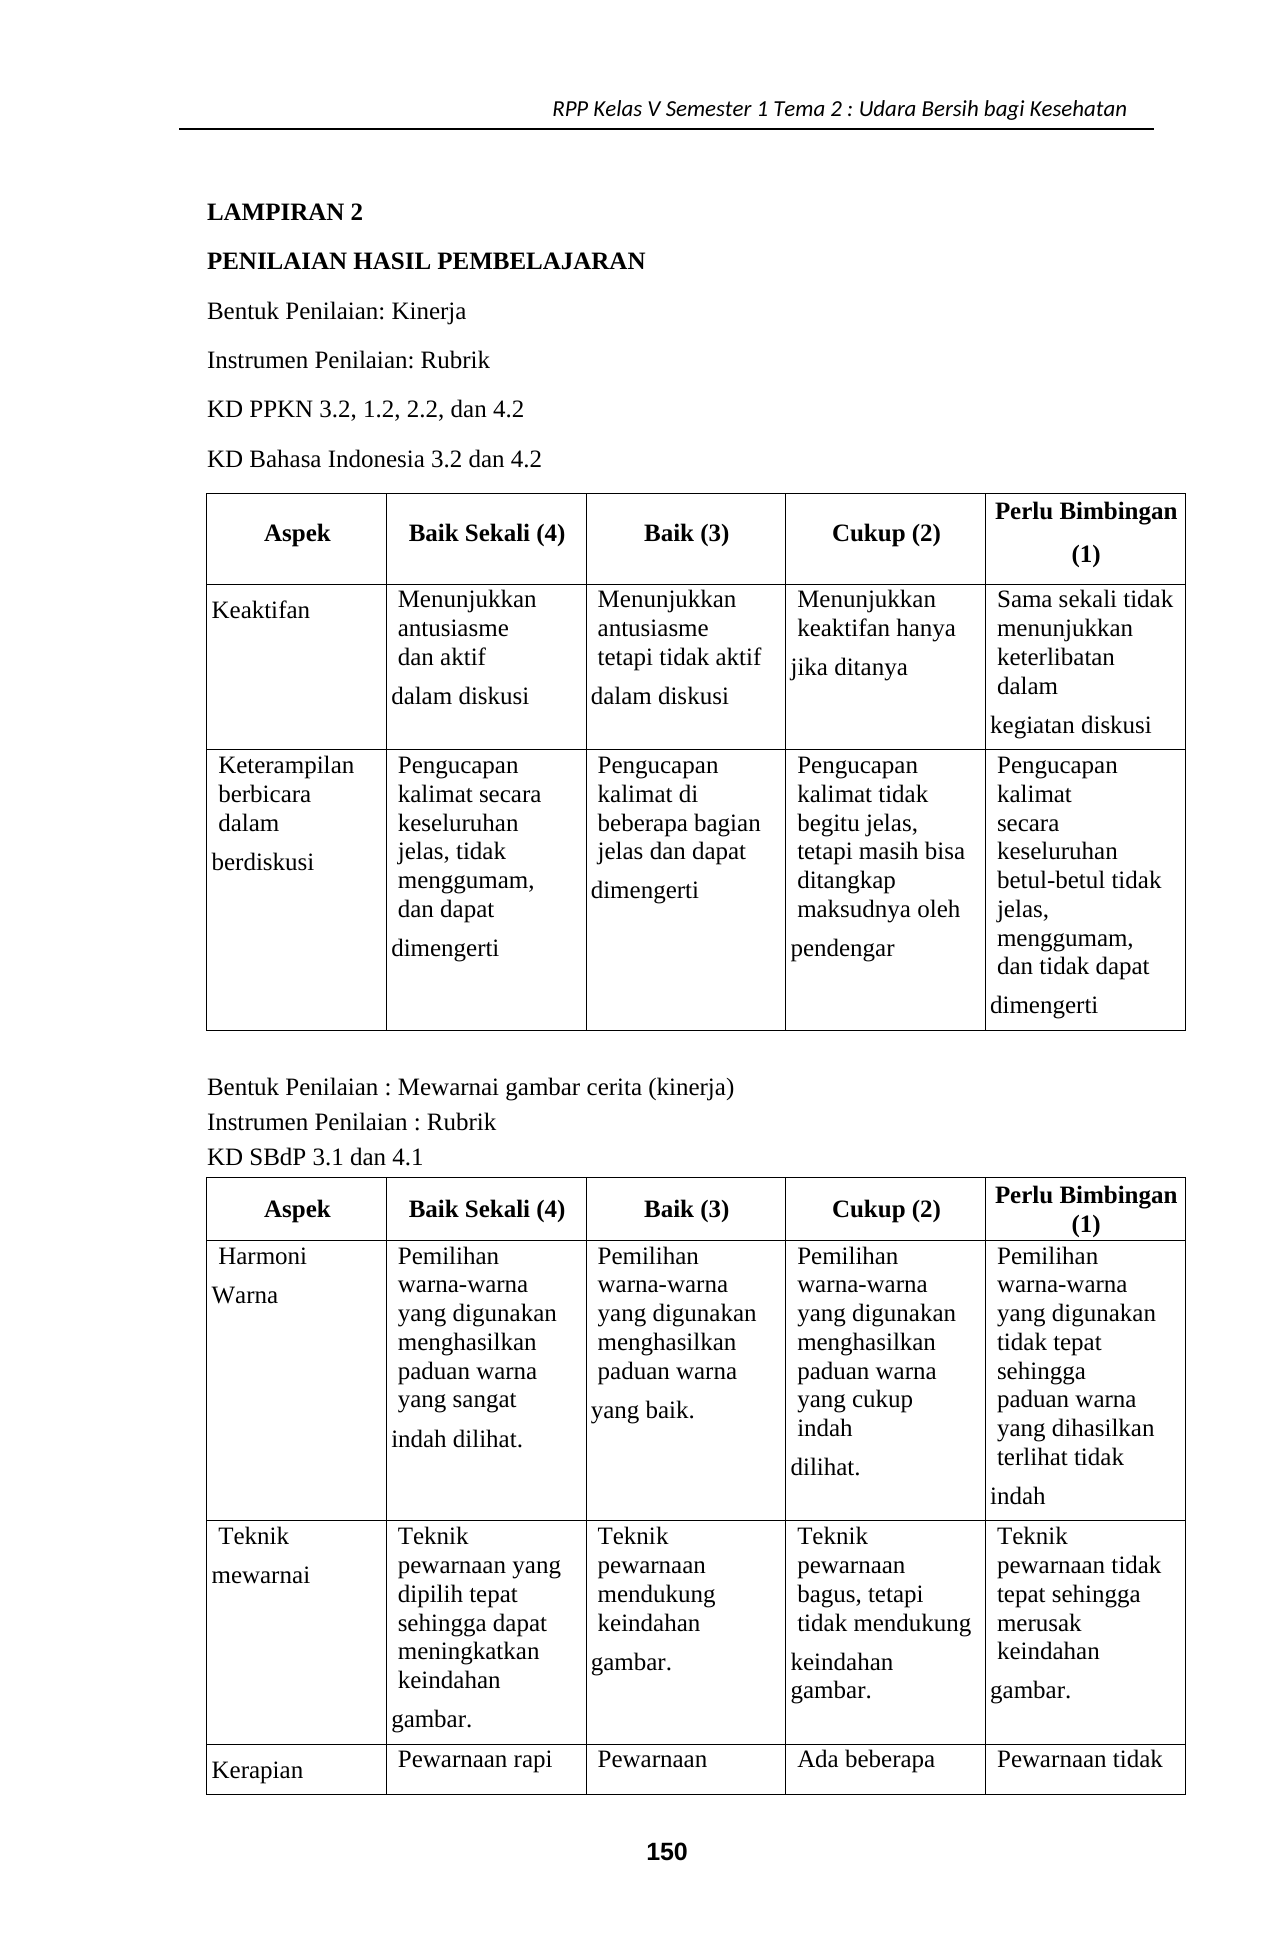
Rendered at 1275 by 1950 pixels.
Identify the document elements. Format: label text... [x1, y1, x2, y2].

text LAMPIRAN 2 [207, 197, 1127, 226]
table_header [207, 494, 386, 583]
text KD SBdP 3.1 dan 4.1 [207, 1142, 1131, 1171]
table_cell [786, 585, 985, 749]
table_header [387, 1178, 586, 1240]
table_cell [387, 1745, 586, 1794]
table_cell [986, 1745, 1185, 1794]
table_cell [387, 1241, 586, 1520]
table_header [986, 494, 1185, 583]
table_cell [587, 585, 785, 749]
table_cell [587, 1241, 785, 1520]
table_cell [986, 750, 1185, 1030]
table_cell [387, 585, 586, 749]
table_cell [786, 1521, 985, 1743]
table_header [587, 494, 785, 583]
text Bentuk Penilaian: Kinerja [207, 296, 1131, 324]
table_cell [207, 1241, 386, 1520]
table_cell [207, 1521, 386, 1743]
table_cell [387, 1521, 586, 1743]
text KD PPKN 3.2, 1.2, 2.2, dan 4.2 [207, 394, 1131, 423]
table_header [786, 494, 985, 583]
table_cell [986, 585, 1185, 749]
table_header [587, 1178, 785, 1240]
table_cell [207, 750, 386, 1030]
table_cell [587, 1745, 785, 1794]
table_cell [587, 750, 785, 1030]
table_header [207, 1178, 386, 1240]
text Instrumen Penilaian : Rubrik [207, 1107, 1131, 1136]
text PENILAIAN HASIL PEMBELAJARAN [207, 246, 1127, 275]
text KD Bahasa Indonesia 3.2 dan 4.2 [207, 444, 1131, 473]
text Bentuk Penilaian : Mewarnai gambar cerita (kinerja) [207, 1072, 1131, 1101]
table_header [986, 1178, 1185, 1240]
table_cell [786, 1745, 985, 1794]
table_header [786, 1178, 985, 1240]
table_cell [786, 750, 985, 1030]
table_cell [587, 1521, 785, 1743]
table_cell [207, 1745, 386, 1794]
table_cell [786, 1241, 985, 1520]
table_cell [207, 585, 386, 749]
text Instrumen Penilaian: Rubrik [207, 345, 1131, 374]
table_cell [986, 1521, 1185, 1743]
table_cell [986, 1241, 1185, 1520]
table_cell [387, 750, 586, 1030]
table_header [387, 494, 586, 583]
